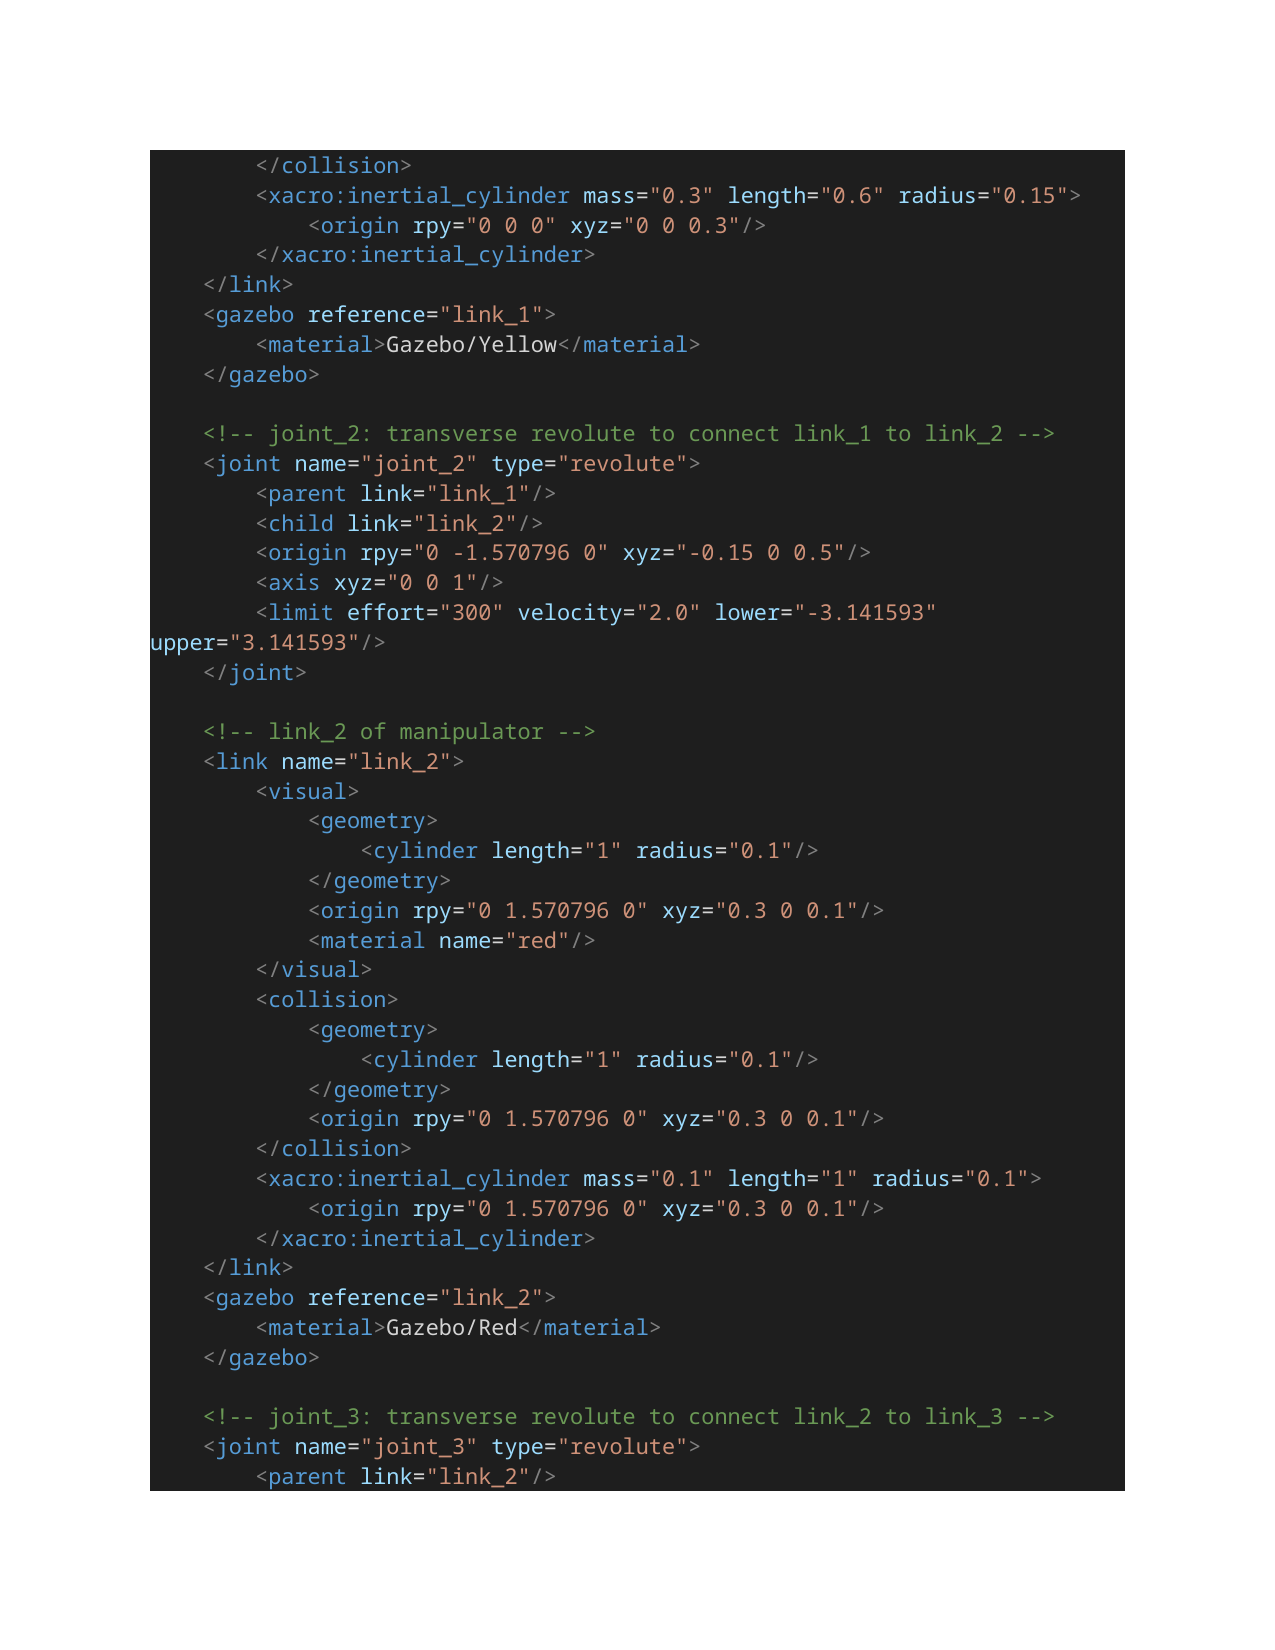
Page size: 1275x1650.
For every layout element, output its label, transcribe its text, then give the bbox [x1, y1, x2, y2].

text <collision> [150, 984, 1125, 1014]
text </gazebo> [150, 358, 1125, 388]
text <link name="link_2"> [150, 746, 1125, 776]
text <material>Gazebo/Yellow</material> [150, 329, 1125, 358]
text <origin rpy="0 -1.570796 0" xyz="-0.15 0 0.5"/> [150, 537, 1125, 567]
text <xacro:inertial_cylinder mass="0.3" length="0.6" radius="0.15"> [150, 180, 1125, 209]
text <parent link="link_2"/> [150, 1461, 1125, 1491]
text <axis xyz="0 0 1"/> [150, 567, 1125, 597]
text </geometry> [150, 1073, 1125, 1103]
text </joint> [150, 656, 1125, 686]
text </link> [150, 1252, 1125, 1282]
text <joint name="joint_2" type="revolute"> [150, 448, 1125, 478]
text <!-- joint_2: transverse revolute to connect link_1 to link_2 --> [150, 418, 1125, 448]
text </geometry> [150, 865, 1125, 895]
text </collision> [150, 1133, 1125, 1163]
text </link> [150, 269, 1125, 299]
text </xacro:inertial_cylinder> [150, 239, 1125, 269]
text <material>Gazebo/Red</material> [150, 1312, 1125, 1342]
text <limit effort="300" velocity="2.0" lower="-3.141593" upper="3.141593"/> [150, 597, 1125, 656]
text <joint name="joint_3" type="revolute"> [150, 1431, 1125, 1461]
text <visual> [150, 776, 1125, 805]
text <gazebo reference="link_2"> [150, 1282, 1125, 1312]
text <origin rpy="0 1.570796 0" xyz="0.3 0 0.1"/> [150, 1193, 1125, 1222]
text <!-- joint_3: transverse revolute to connect link_2 to link_3 --> [150, 1401, 1125, 1431]
text </collision> [150, 150, 1125, 180]
text <child link="link_2"/> [150, 507, 1125, 537]
text </visual> [150, 954, 1125, 984]
text <cylinder length="1" radius="0.1"/> [150, 835, 1125, 865]
text <gazebo reference="link_1"> [150, 299, 1125, 329]
text <!-- link_2 of manipulator --> [150, 716, 1125, 746]
text </gazebo> [150, 1342, 1125, 1371]
text <xacro:inertial_cylinder mass="0.1" length="1" radius="0.1"> [150, 1163, 1125, 1193]
text <origin rpy="0 1.570796 0" xyz="0.3 0 0.1"/> [150, 1103, 1125, 1133]
text <origin rpy="0 1.570796 0" xyz="0.3 0 0.1"/> [150, 895, 1125, 924]
text </xacro:inertial_cylinder> [150, 1222, 1125, 1252]
text <material name="red"/> [150, 924, 1125, 954]
text <parent link="link_1"/> [150, 478, 1125, 507]
text <geometry> [150, 805, 1125, 835]
text <geometry> [150, 1014, 1125, 1044]
text <origin rpy="0 0 0" xyz="0 0 0.3"/> [150, 209, 1125, 239]
text <cylinder length="1" radius="0.1"/> [150, 1044, 1125, 1073]
